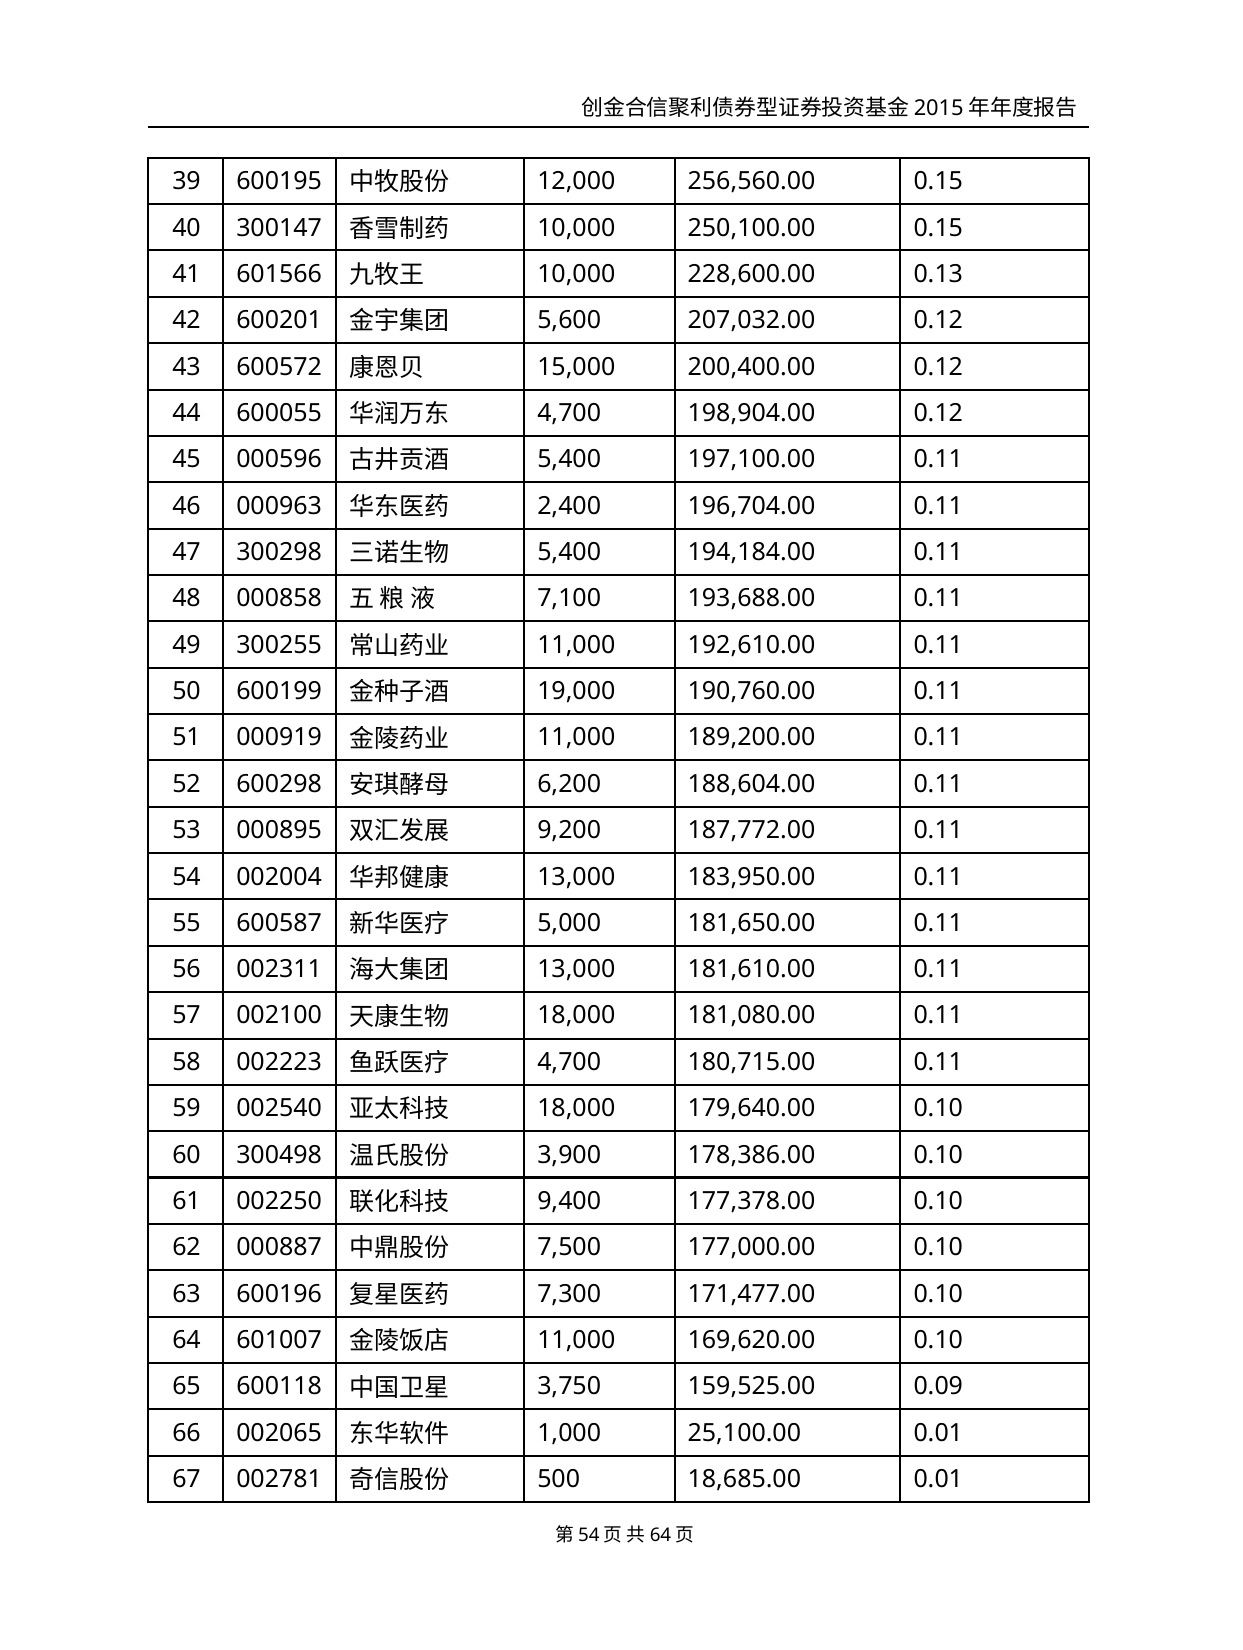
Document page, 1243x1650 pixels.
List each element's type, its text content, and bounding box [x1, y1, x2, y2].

table_cell 171,477.00 [676, 1271, 899, 1316]
table_cell 0.11 [901, 1040, 1088, 1084]
table_cell 1,000 [525, 1410, 674, 1454]
table_cell 51 [149, 715, 222, 759]
table_cell 中牧股份 [337, 159, 523, 203]
table_cell 600587 [224, 900, 335, 945]
table_cell 002065 [224, 1410, 335, 1454]
table_cell 东华软件 [337, 1410, 523, 1454]
table_cell 159,525.00 [676, 1364, 899, 1408]
table_cell 48 [149, 576, 222, 620]
table_cell 000596 [224, 437, 335, 481]
table_cell 500 [525, 1457, 674, 1501]
table_cell 300255 [224, 622, 335, 667]
table_cell 13,000 [525, 854, 674, 898]
table_cell 5,600 [525, 298, 674, 342]
table_cell 002540 [224, 1086, 335, 1130]
table_cell 0.10 [901, 1318, 1088, 1362]
table_cell 49 [149, 622, 222, 667]
table_cell 42 [149, 298, 222, 342]
table_cell 000963 [224, 483, 335, 527]
table_cell 18,000 [525, 993, 674, 1037]
table_cell 0.15 [901, 159, 1088, 203]
table_cell 0.12 [901, 298, 1088, 342]
table_cell 三诺生物 [337, 530, 523, 574]
table_cell 海大集团 [337, 947, 523, 991]
table_cell 0.11 [901, 947, 1088, 991]
table_cell 安琪酵母 [337, 761, 523, 806]
table_cell 193,688.00 [676, 576, 899, 620]
table_cell 300498 [224, 1132, 335, 1176]
table_cell 0.13 [901, 251, 1088, 296]
table_cell 0.09 [901, 1364, 1088, 1408]
table_cell 常山药业 [337, 622, 523, 667]
table_cell 0.11 [901, 530, 1088, 574]
table_cell 180,715.00 [676, 1040, 899, 1084]
table_cell 181,610.00 [676, 947, 899, 991]
table_cell 25,100.00 [676, 1410, 899, 1454]
table_cell 62 [149, 1225, 222, 1269]
table_cell 联化科技 [337, 1179, 523, 1223]
table_cell 康恩贝 [337, 344, 523, 388]
table_cell 300147 [224, 205, 335, 249]
table_cell 601007 [224, 1318, 335, 1362]
table_cell 0.10 [901, 1086, 1088, 1130]
table_cell 13,000 [525, 947, 674, 991]
table_cell 194,184.00 [676, 530, 899, 574]
table_cell 11,000 [525, 1318, 674, 1362]
table_cell 华东医药 [337, 483, 523, 527]
table_cell 古井贡酒 [337, 437, 523, 481]
table_cell 43 [149, 344, 222, 388]
table_cell 44 [149, 391, 222, 435]
table_cell 香雪制药 [337, 205, 523, 249]
table_cell 59 [149, 1086, 222, 1130]
table_cell 华邦健康 [337, 854, 523, 898]
table_cell 0.11 [901, 715, 1088, 759]
table_cell 0.11 [901, 669, 1088, 713]
table_cell 0.10 [901, 1179, 1088, 1223]
table_cell 0.11 [901, 437, 1088, 481]
table_cell 60 [149, 1132, 222, 1176]
table_cell 0.12 [901, 344, 1088, 388]
table_cell 12,000 [525, 159, 674, 203]
table_cell 600201 [224, 298, 335, 342]
table_cell 11,000 [525, 715, 674, 759]
table_cell 3,900 [525, 1132, 674, 1176]
table_cell 7,300 [525, 1271, 674, 1316]
table_cell 0.11 [901, 483, 1088, 527]
table_cell 178,386.00 [676, 1132, 899, 1176]
table_cell 温氏股份 [337, 1132, 523, 1176]
table_cell 52 [149, 761, 222, 806]
table_cell 7,500 [525, 1225, 674, 1269]
table_cell 10,000 [525, 251, 674, 296]
table_cell 198,904.00 [676, 391, 899, 435]
table_cell 56 [149, 947, 222, 991]
table_cell 256,560.00 [676, 159, 899, 203]
table_cell 7,100 [525, 576, 674, 620]
table_cell 000887 [224, 1225, 335, 1269]
table_cell 奇信股份 [337, 1457, 523, 1501]
table_cell 九牧王 [337, 251, 523, 296]
table_cell 190,760.00 [676, 669, 899, 713]
table_cell 600199 [224, 669, 335, 713]
table_cell 002311 [224, 947, 335, 991]
table_cell 新华医疗 [337, 900, 523, 945]
table_cell 19,000 [525, 669, 674, 713]
table_cell 5,000 [525, 900, 674, 945]
table_cell 39 [149, 159, 222, 203]
table_cell 5,400 [525, 437, 674, 481]
table_cell 61 [149, 1179, 222, 1223]
table_cell 45 [149, 437, 222, 481]
table_cell 鱼跃医疗 [337, 1040, 523, 1084]
table_cell 中国卫星 [337, 1364, 523, 1408]
table_cell 197,100.00 [676, 437, 899, 481]
table_cell 600298 [224, 761, 335, 806]
table_cell 000858 [224, 576, 335, 620]
table_cell 0.11 [901, 576, 1088, 620]
table_cell 250,100.00 [676, 205, 899, 249]
table_cell 金种子酒 [337, 669, 523, 713]
table_cell 600055 [224, 391, 335, 435]
table_cell 181,080.00 [676, 993, 899, 1037]
table_cell 002004 [224, 854, 335, 898]
table_cell 0.10 [901, 1225, 1088, 1269]
table_cell 3,750 [525, 1364, 674, 1408]
table_cell 0.10 [901, 1271, 1088, 1316]
table_cell 双汇发展 [337, 808, 523, 852]
table_cell 9,400 [525, 1179, 674, 1223]
table_cell 192,610.00 [676, 622, 899, 667]
table_cell 4,700 [525, 1040, 674, 1084]
table_cell 196,704.00 [676, 483, 899, 527]
table_cell 600196 [224, 1271, 335, 1316]
table_cell 0.11 [901, 808, 1088, 852]
table_cell 47 [149, 530, 222, 574]
table_cell 6,200 [525, 761, 674, 806]
table_cell 200,400.00 [676, 344, 899, 388]
table_cell 002250 [224, 1179, 335, 1223]
table_cell 181,650.00 [676, 900, 899, 945]
table_cell 天康生物 [337, 993, 523, 1037]
table_cell 0.15 [901, 205, 1088, 249]
table_cell 金宇集团 [337, 298, 523, 342]
table_cell 600572 [224, 344, 335, 388]
table_cell 64 [149, 1318, 222, 1362]
table_cell 五 粮 液 [337, 576, 523, 620]
table_cell 18,685.00 [676, 1457, 899, 1501]
table_cell 金陵饭店 [337, 1318, 523, 1362]
table_cell 187,772.00 [676, 808, 899, 852]
table_cell 188,604.00 [676, 761, 899, 806]
table_cell 0.10 [901, 1132, 1088, 1176]
table_cell 0.01 [901, 1410, 1088, 1454]
table_cell 41 [149, 251, 222, 296]
table_cell 金陵药业 [337, 715, 523, 759]
table_cell 600195 [224, 159, 335, 203]
table_cell 亚太科技 [337, 1086, 523, 1130]
table_cell 207,032.00 [676, 298, 899, 342]
table_cell 0.11 [901, 854, 1088, 898]
table_cell 57 [149, 993, 222, 1037]
table_cell 58 [149, 1040, 222, 1084]
table_cell 0.11 [901, 900, 1088, 945]
table_cell 177,378.00 [676, 1179, 899, 1223]
table_cell 65 [149, 1364, 222, 1408]
table_cell 53 [149, 808, 222, 852]
table_cell 9,200 [525, 808, 674, 852]
table_cell 0.11 [901, 622, 1088, 667]
table_cell 601566 [224, 251, 335, 296]
table_cell 中鼎股份 [337, 1225, 523, 1269]
table_cell 40 [149, 205, 222, 249]
table_cell 67 [149, 1457, 222, 1501]
table_cell 300298 [224, 530, 335, 574]
table_cell 66 [149, 1410, 222, 1454]
table_cell 50 [149, 669, 222, 713]
table_cell 0.11 [901, 761, 1088, 806]
table_cell 177,000.00 [676, 1225, 899, 1269]
table_cell 189,200.00 [676, 715, 899, 759]
table_cell 002781 [224, 1457, 335, 1501]
table_cell 169,620.00 [676, 1318, 899, 1362]
table_cell 600118 [224, 1364, 335, 1408]
table_cell 46 [149, 483, 222, 527]
table_cell 2,400 [525, 483, 674, 527]
table_cell 5,400 [525, 530, 674, 574]
table_cell 002223 [224, 1040, 335, 1084]
table_cell 54 [149, 854, 222, 898]
table_cell 复星医药 [337, 1271, 523, 1316]
table_cell 18,000 [525, 1086, 674, 1130]
table_cell 55 [149, 900, 222, 945]
table_cell 0.01 [901, 1457, 1088, 1501]
table_cell 000919 [224, 715, 335, 759]
table_cell 15,000 [525, 344, 674, 388]
table_cell 0.11 [901, 993, 1088, 1037]
table_cell 4,700 [525, 391, 674, 435]
table_cell 63 [149, 1271, 222, 1316]
table_cell 11,000 [525, 622, 674, 667]
table_cell 002100 [224, 993, 335, 1037]
table_cell 10,000 [525, 205, 674, 249]
table_cell 华润万东 [337, 391, 523, 435]
table_cell 179,640.00 [676, 1086, 899, 1130]
table_cell 000895 [224, 808, 335, 852]
table_cell 228,600.00 [676, 251, 899, 296]
table_cell 0.12 [901, 391, 1088, 435]
table_cell 183,950.00 [676, 854, 899, 898]
